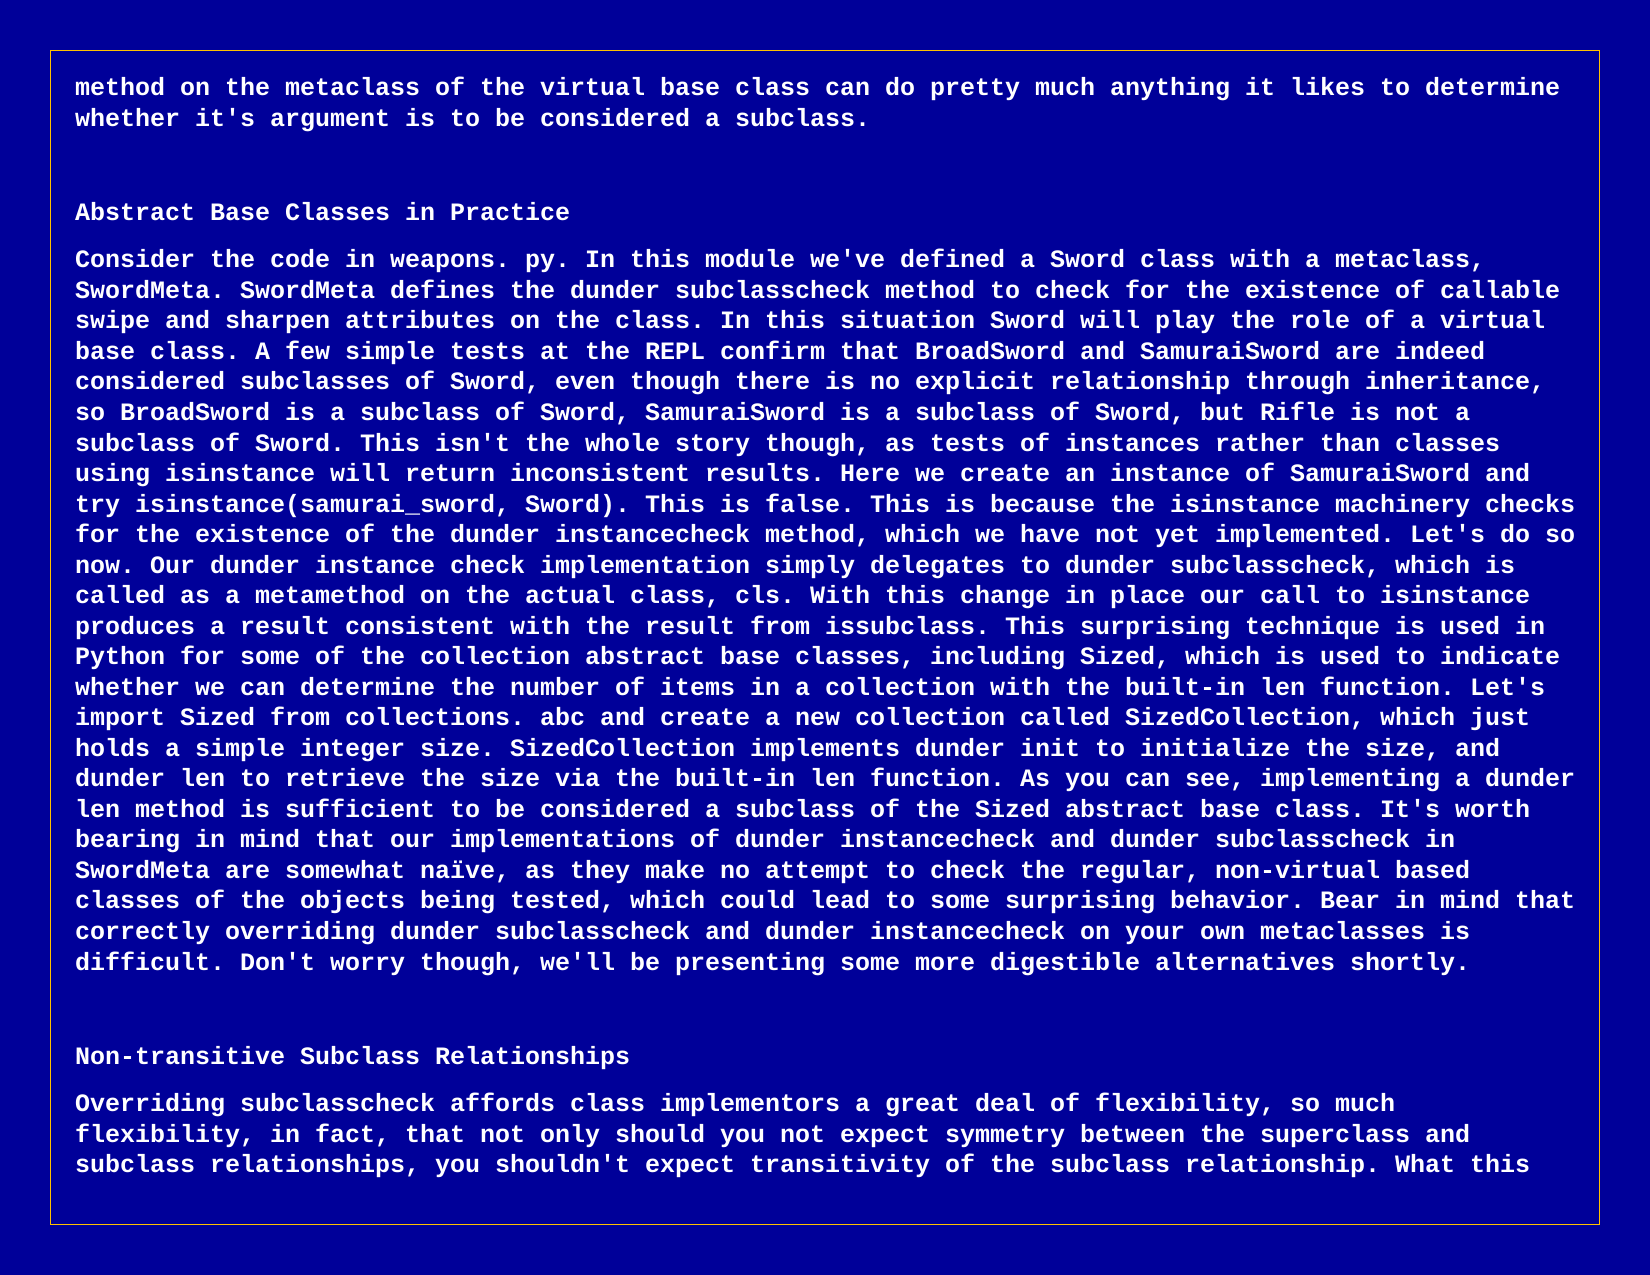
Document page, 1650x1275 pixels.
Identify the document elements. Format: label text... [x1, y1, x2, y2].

text Abstract Base Classes in Practice [75, 200, 1575, 228]
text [75, 75, 1575, 134]
text Consider the code in weapons. py. In this module we've defined a Sword class with a metaclass, SwordMeta. SwordMeta defines the dunder subclasscheck method to check for the existence of callable swipe and sharpen attributes on the class. In this situation Sword will play the role of a virtual base class. A few simple tests at the REPL confirm that BroadSword and SamuraiSword are indeed considered subclasses of Sword, even though there is no explicit relationship through inheritance, so BroadSword is a subclass of Sword, SamuraiSword is a subclass of Sword, but Rifle is not a subclass of Sword. This isn't the whole story though, as tests of instances rather than classes using isinstance will return inconsistent results. Here we create an instance of SamuraiSword and try isinstance(samurai_sword, Sword). This is false. This is because the isinstance machinery checks for the existence of the dunder instancecheck method, which we have not yet implemented. Let's do so now. Our dunder instance check implementation simply delegates to dunder subclasscheck, which is called as a metamethod on the actual class, cls. With this change in place our call to isinstance produces a result consistent with the result from issubclass. This surprising technique is used in Python for some of the collection abstract base classes, including Sized, which is used to indicate whether we can determine the number of items in a collection with the built-in len function. Let's import Sized from collections. abc and create a new collection called SizedCollection, which just holds a simple integer size. SizedCollection implements dunder init to initialize the size, and dunder len to retrieve the size via the built-in len function. As you can see, implementing a dunder len method is sufficient to be considered a subclass of the Sized abstract base class. It's worth bearing in mind that our implementations of dunder instancecheck and dunder subclasscheck in SwordMeta are somewhat naïve, as they make no attempt to check the regular, non-virtual based classes of the objects being tested, which could lead to some surprising behavior. Bear in mind that correctly overriding dunder subclasscheck and dunder instancecheck on your own metaclasses is difficult. Don't worry though, we'll be presenting some more digestible alternatives shortly. [75, 247, 1575, 977]
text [75, 1091, 1575, 1180]
text Non-transitive Subclass Relationships [75, 1043, 1575, 1072]
